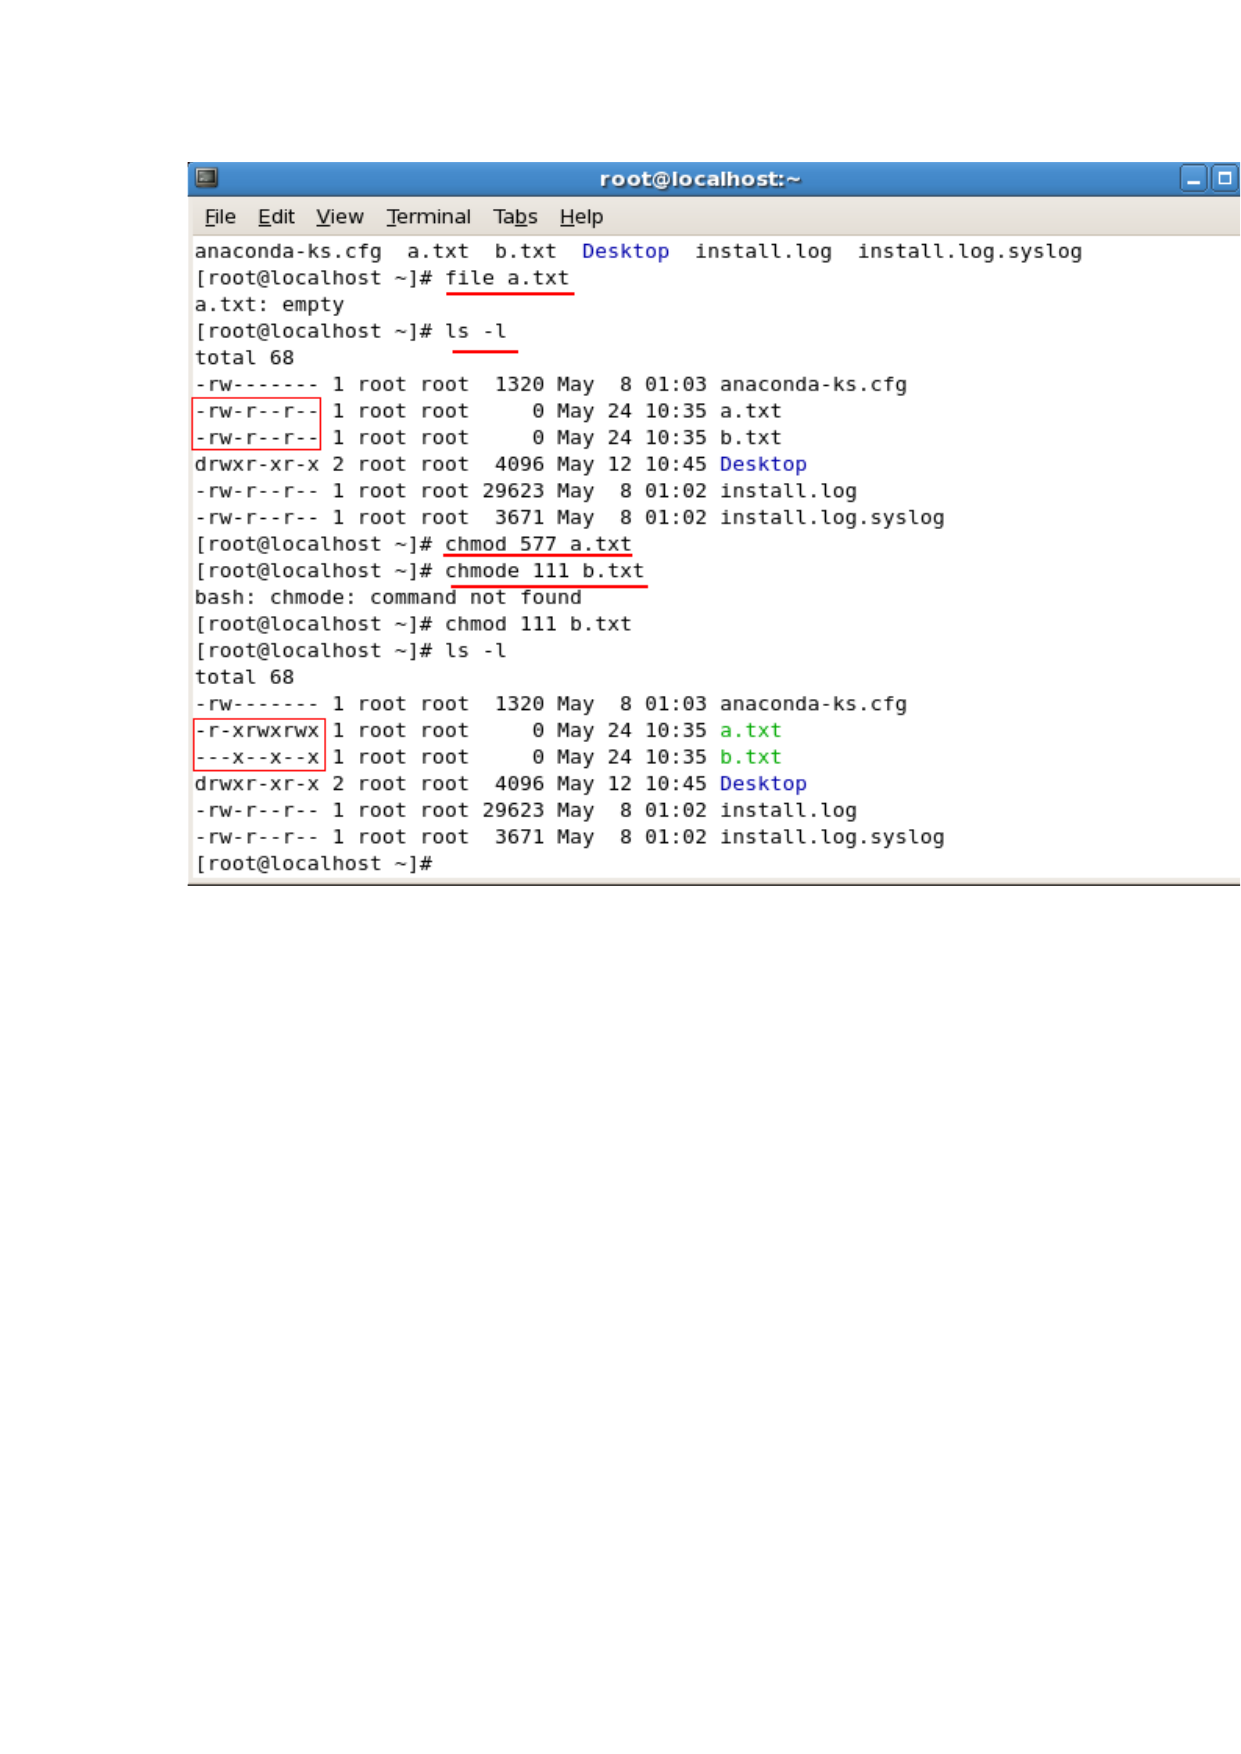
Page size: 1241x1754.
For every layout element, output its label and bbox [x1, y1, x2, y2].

picture [187, 162, 1241, 886]
